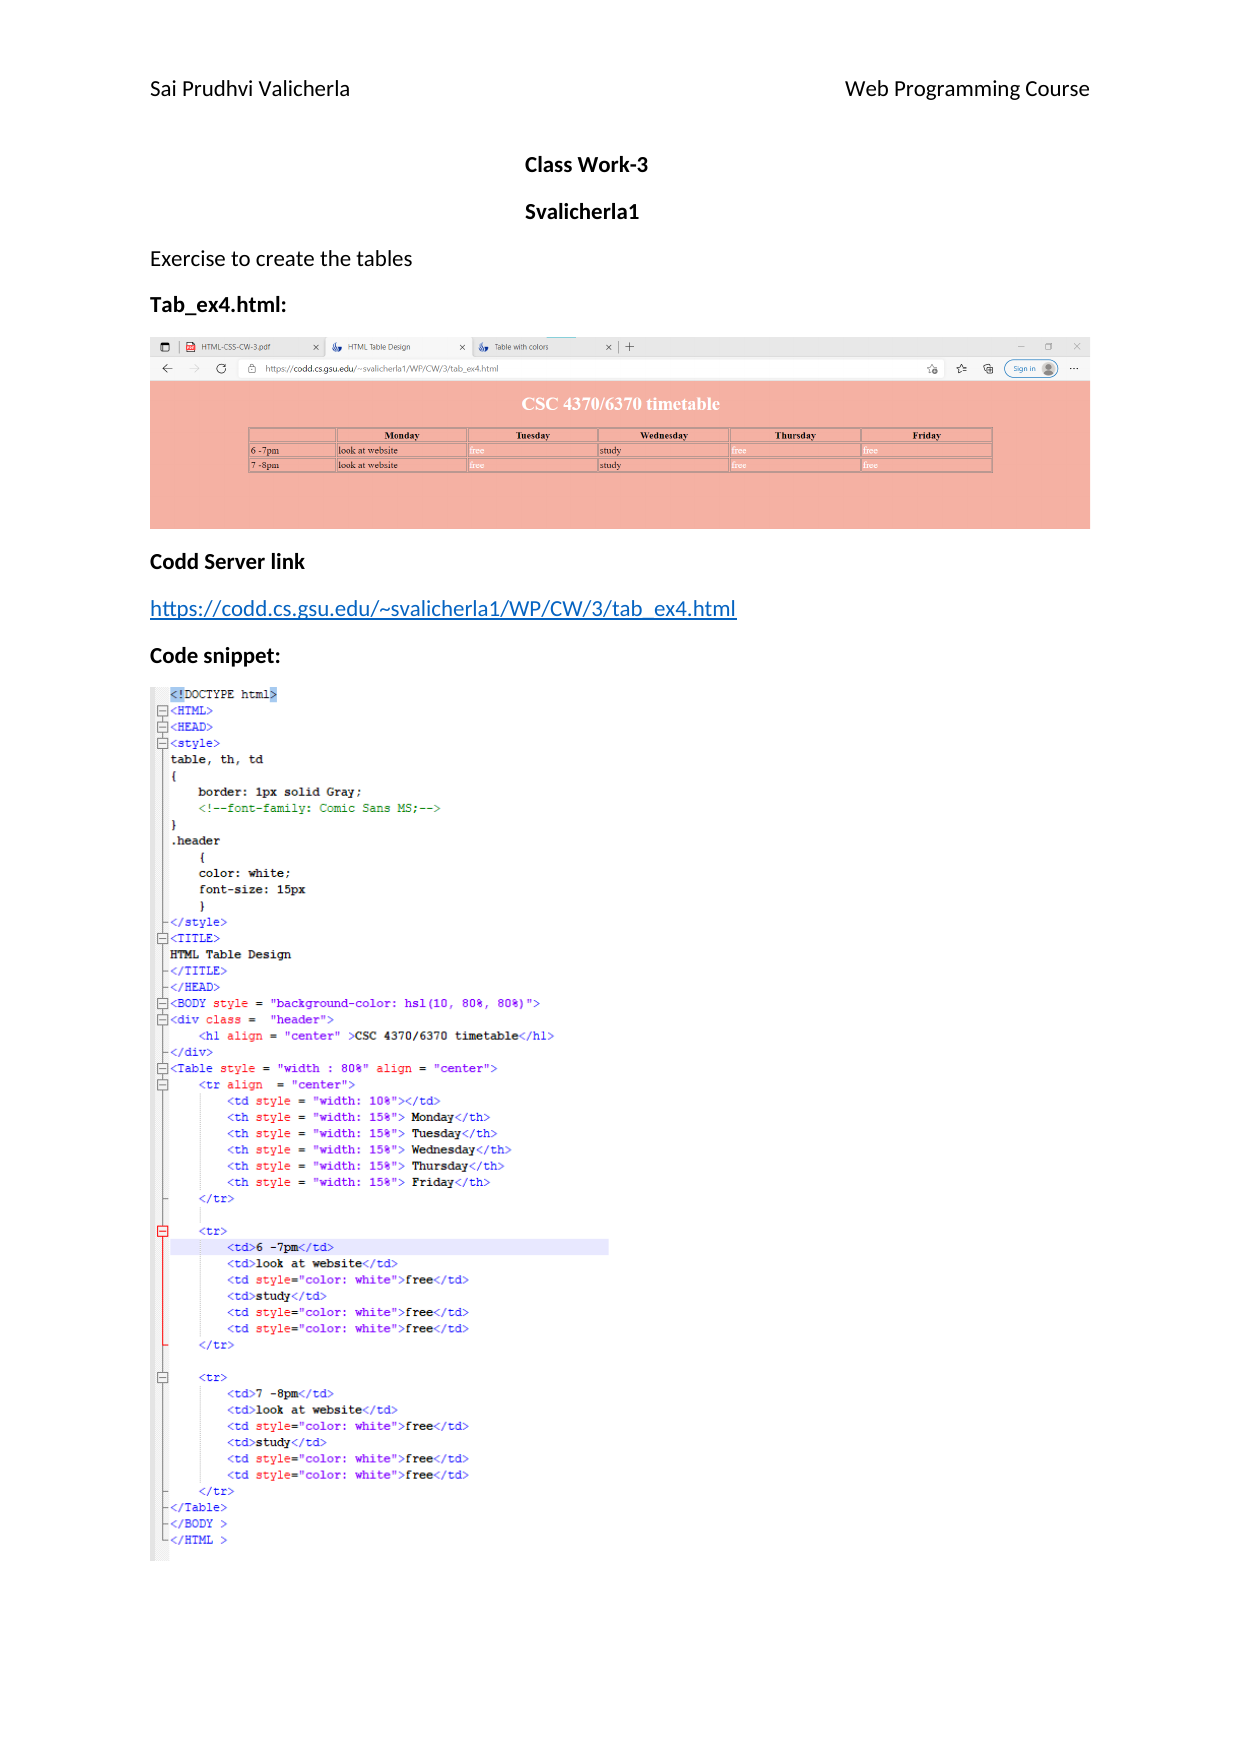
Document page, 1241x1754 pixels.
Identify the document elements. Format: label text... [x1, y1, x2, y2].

text Class Work-3 [150, 150, 1090, 178]
picture [150, 687, 609, 1561]
text Tab_ex4.html: [150, 291, 1090, 319]
text Codd Server link [150, 547, 1090, 575]
text Svalicherla1 [150, 197, 1090, 225]
text Exercise to create the tables [150, 244, 1090, 272]
text https://codd.cs.gsu.edu/~svalicherla1/WP/CW/3/tab_ex4.html [150, 594, 1090, 622]
picture [150, 337, 1091, 529]
text Code snippet: [150, 641, 1090, 669]
